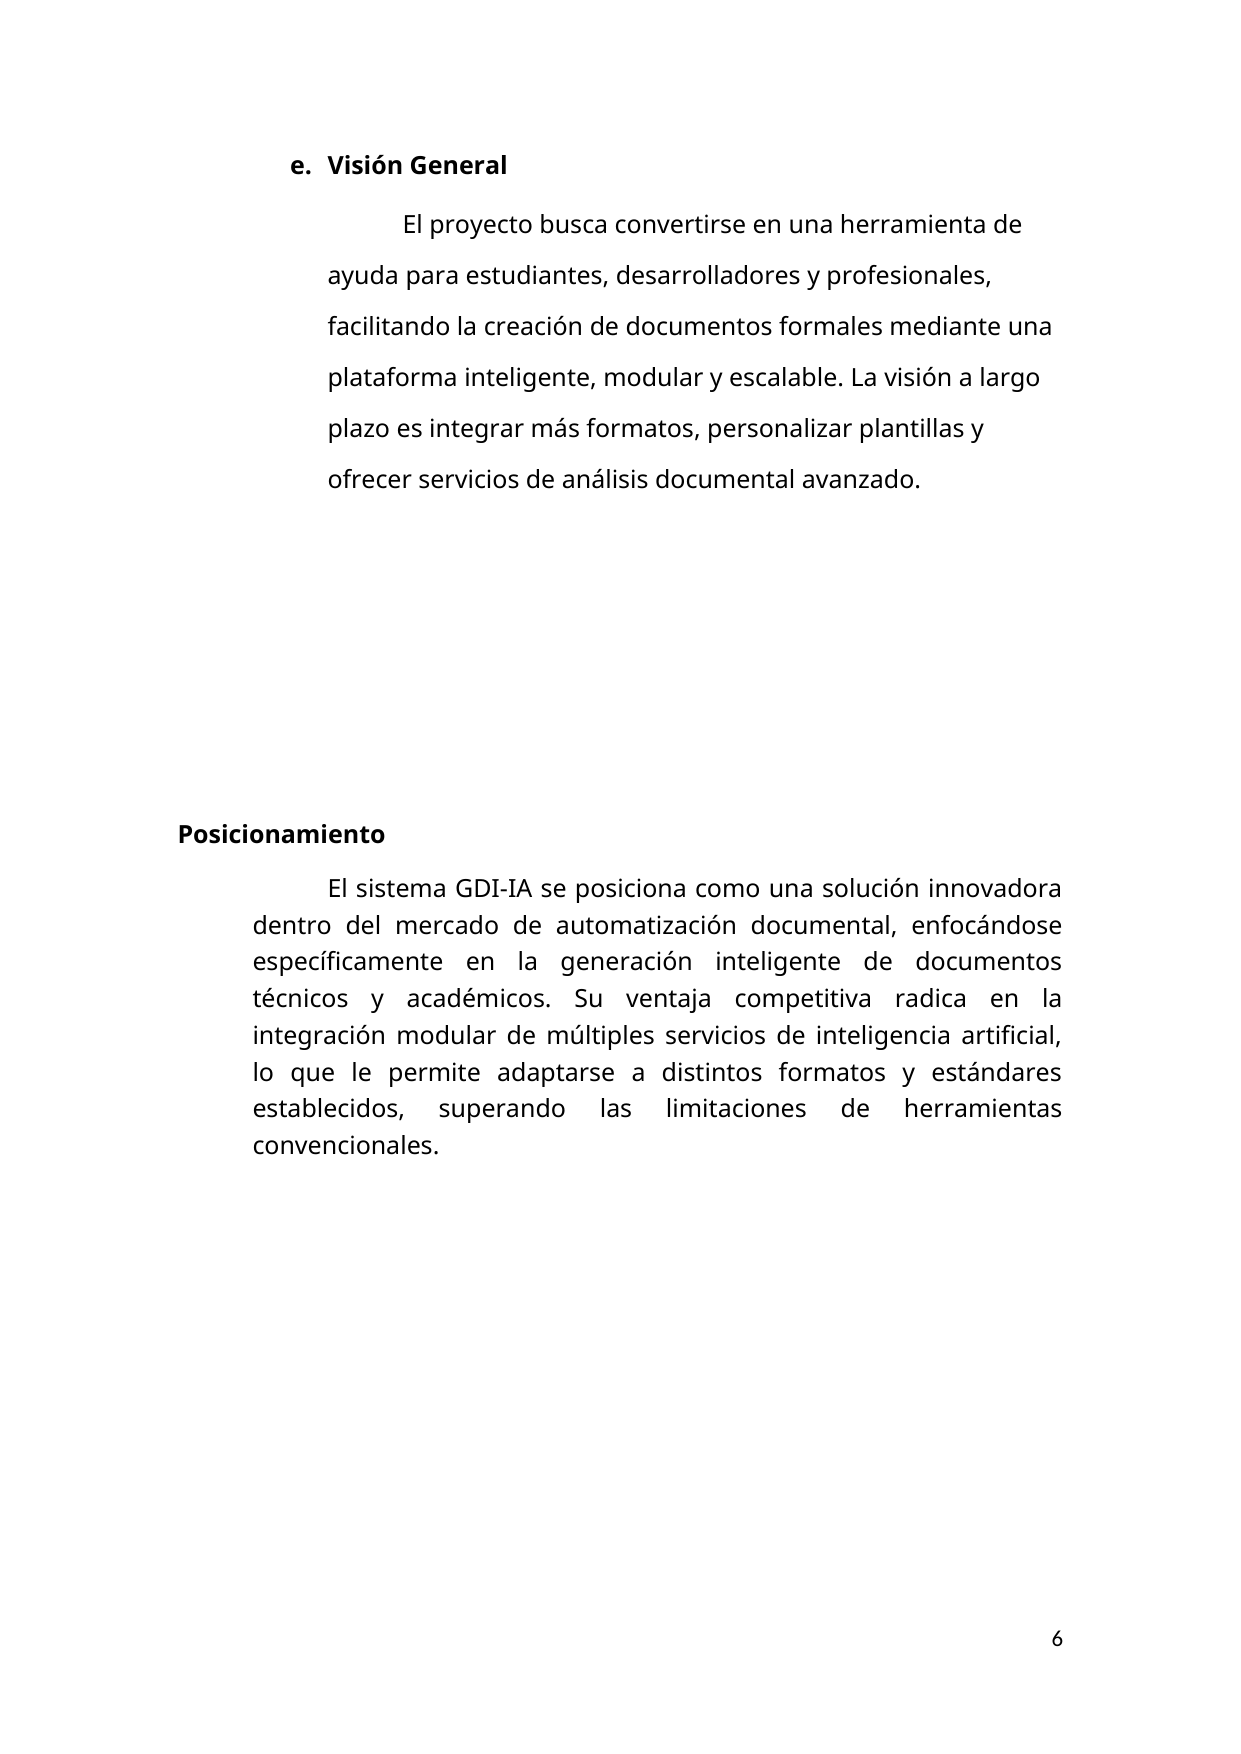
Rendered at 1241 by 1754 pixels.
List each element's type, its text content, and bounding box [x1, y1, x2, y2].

text El sistema GDI-IA se posiciona como una solución innovadora dentro del mercado de automatización documental, enfocándose específicamente en la generación inteligente de documentos técnicos y académicos. Su ventaja competitiva radica en la integración modular de múltiples servicios de inteligencia artificial, lo que le permite adaptarse a distintos formatos y estándares establecidos, superando las limitaciones de herramientas convencionales. [252, 871, 1063, 1162]
subtitle Visión General [290, 148, 1063, 182]
text El proyecto busca convertirse en una herramienta de ayuda para estudiantes, desarrolladores y profesionales, facilitando la creación de documentos formales mediante una plataforma inteligente, modular y escalable. La visión a largo plazo es integrar más formatos, personalizar plantillas y ofrecer servicios de análisis documental avanzado. [327, 207, 1063, 496]
